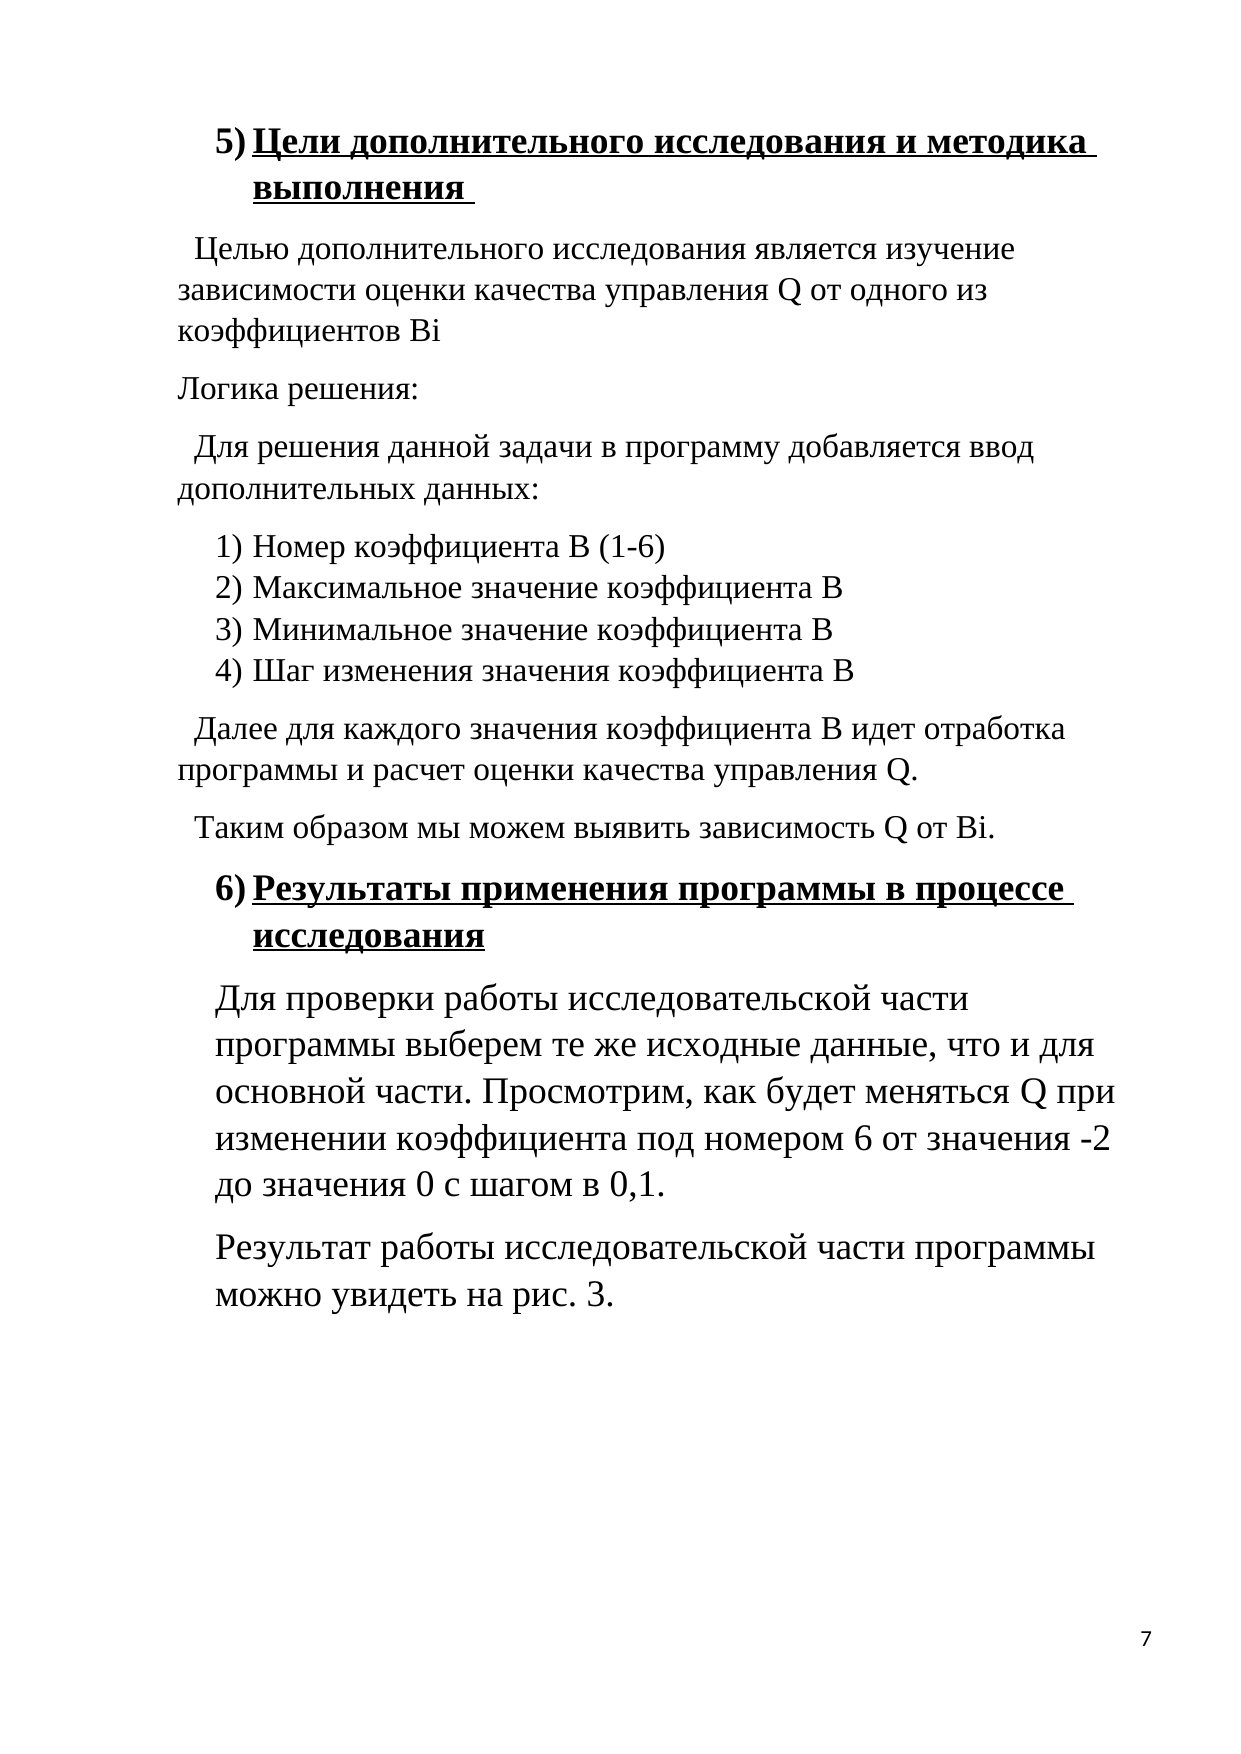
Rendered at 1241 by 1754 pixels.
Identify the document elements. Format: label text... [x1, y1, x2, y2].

text Для проверки работы исследовательской части программы выберем те же исходные данные, что и для основной части. Просмотрим, как будет меняться Q при изменении коэффициента под номером 6 от значения -2 до значения 0 с шагом в 0,1. [215, 975, 1152, 1205]
list Шаг изменения значения коэффициента B [215, 650, 1152, 688]
list Результаты применения программы в процессе исследования [215, 866, 1152, 955]
list Цели дополнительного исследования и методика выполнения [215, 118, 1152, 208]
text Результат работы исследовательской части программы можно увидеть на рис. 3. [215, 1225, 1152, 1314]
list Максимальное значение коэффициента B [215, 567, 1152, 606]
text Для решения данной задачи в программу добавляется ввод дополнительных данных: [177, 427, 1152, 506]
list Номер коэффициента B (1-6) [215, 526, 1152, 564]
text Далее для каждого значения коэффициента B идет отработка программы и расчет оценки качества управления Q. [177, 708, 1152, 788]
text Таким образом мы можем выявить зависимость Q от Bi. [177, 807, 1152, 846]
text Целью дополнительного исследования является изучение зависимости оценки качества управления Q от одного из коэффициентов Bi [177, 228, 1152, 349]
list Минимальное значение коэффициента B [215, 609, 1152, 647]
text Логика решения: [177, 369, 1152, 407]
